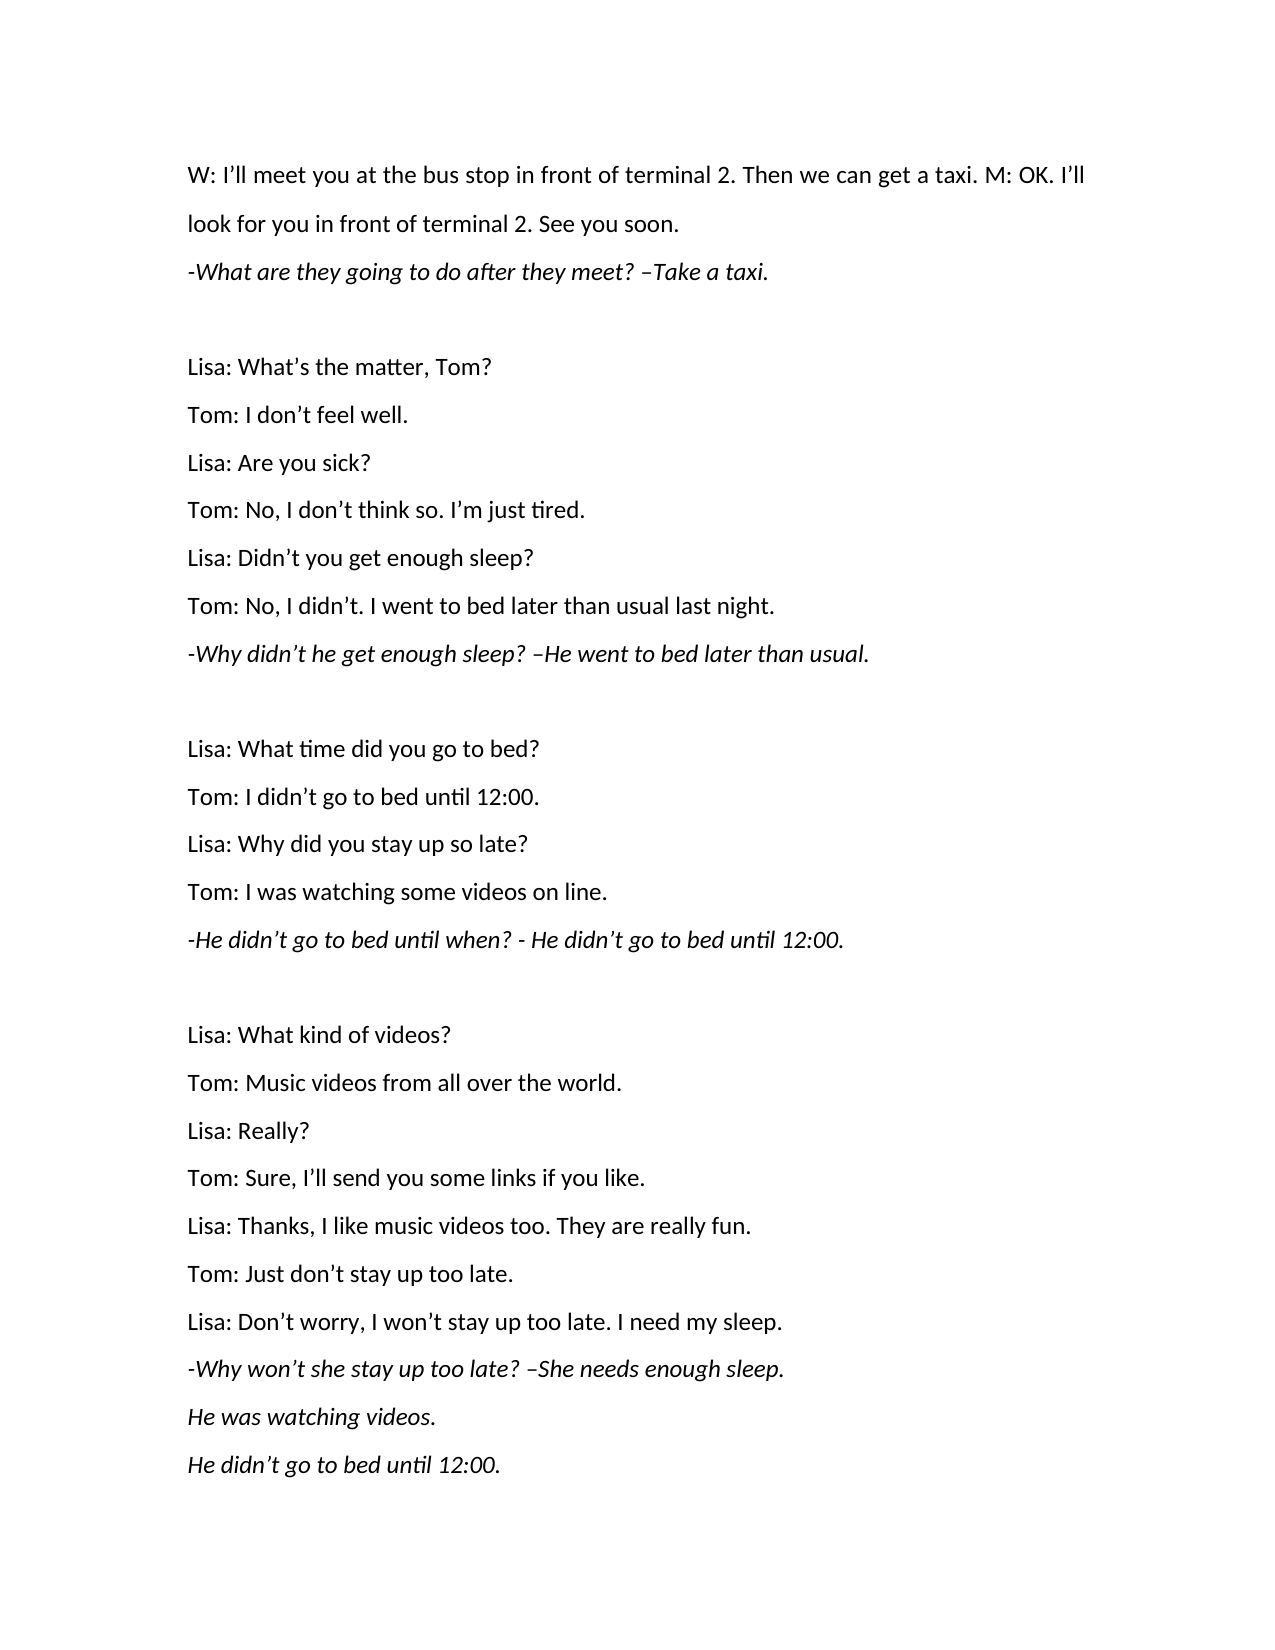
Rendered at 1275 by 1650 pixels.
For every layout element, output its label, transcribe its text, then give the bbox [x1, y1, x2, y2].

text Lisa: Really? [187, 1114, 1087, 1146]
text Tom: I was watching some videos on line. [187, 875, 1087, 908]
text Lisa: What time did you go to bed? [187, 732, 1087, 765]
text -Why didn’t he get enough sleep? –He went to bed later than usual. [187, 637, 1087, 669]
text Lisa: Didn’t you get enough sleep? [187, 541, 1087, 574]
text Tom: I don’t feel well. [187, 398, 1087, 431]
text Tom: No, I don’t think so. I’m just tired. [187, 494, 1087, 526]
text -He didn’t go to bed until when? - He didn’t go to bed until 12:00. [187, 923, 1087, 956]
text W: I’ll meet you at the bus stop in front of terminal 2. Then we can get a taxi. M: OK. I’ll look for you in front of terminal 2. See you soon. [187, 159, 1087, 240]
text Lisa: What’s the matter, Tom? [187, 351, 1087, 383]
text -Why won’t she stay up too late? –She needs enough sleep. [187, 1352, 1087, 1385]
text -What are they going to do after they meet? –Take a taxi. [187, 255, 1087, 288]
text He was watching videos. [187, 1400, 1087, 1433]
text Tom: I didn’t go to bed until 12:00. [187, 780, 1087, 812]
text Lisa: Why did you stay up so late? [187, 828, 1087, 860]
text Tom: Music videos from all over the world. [187, 1066, 1087, 1099]
text Tom: Just don’t stay up too late. [187, 1257, 1087, 1289]
text Lisa: Don’t worry, I won’t stay up too late. I need my sleep. [187, 1305, 1087, 1337]
text He didn’t go to bed until 12:00. [187, 1448, 1087, 1480]
text Tom: Sure, I’ll send you some links if you like. [187, 1162, 1087, 1194]
text Lisa: What kind of videos? [187, 1018, 1087, 1051]
text Lisa: Are you sick? [187, 446, 1087, 478]
text Lisa: Thanks, I like music videos too. They are really fun. [187, 1209, 1087, 1242]
text Tom: No, I didn’t. I went to bed later than usual last night. [187, 589, 1087, 622]
